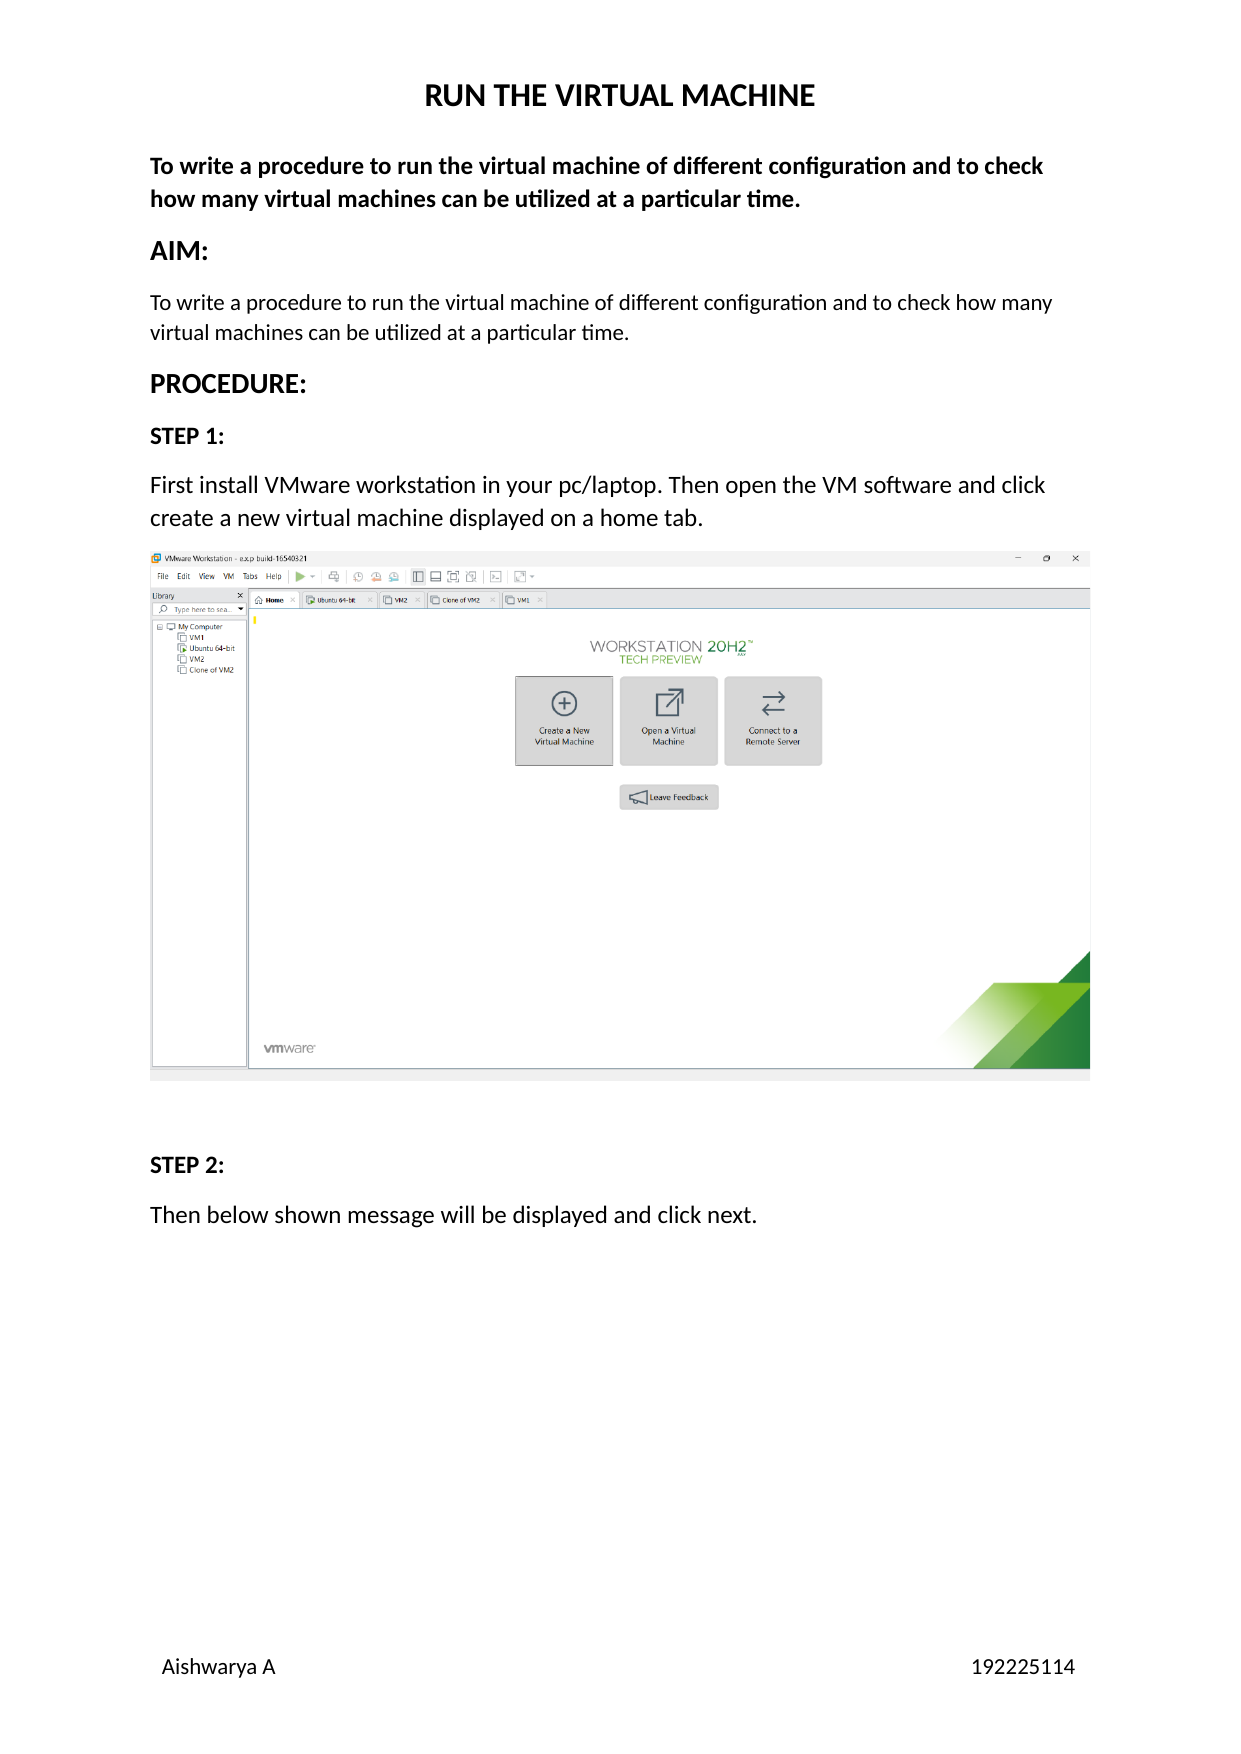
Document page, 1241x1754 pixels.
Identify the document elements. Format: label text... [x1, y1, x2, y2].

picture [150, 551, 1091, 1081]
text To write a procedure to run the virtual machine of different configuration and to check how many virtual machines can be utilized at a particular time. [150, 288, 1090, 346]
text To write a procedure to run the virtual machine of different configuration and to check how many virtual machines can be utilized at a particular time. [150, 150, 1090, 213]
text STEP 2: [150, 1149, 1090, 1180]
text AIM: [150, 232, 1090, 268]
text STEP 1: [150, 420, 1090, 450]
text Then below shown message will be displayed and click next. [150, 1199, 1090, 1229]
text First install VMware workstation in your pc/laptop. Then open the VM software and click create a new virtual machine displayed on a home tab. [150, 469, 1090, 533]
text PROCEDURE: [150, 365, 1090, 400]
